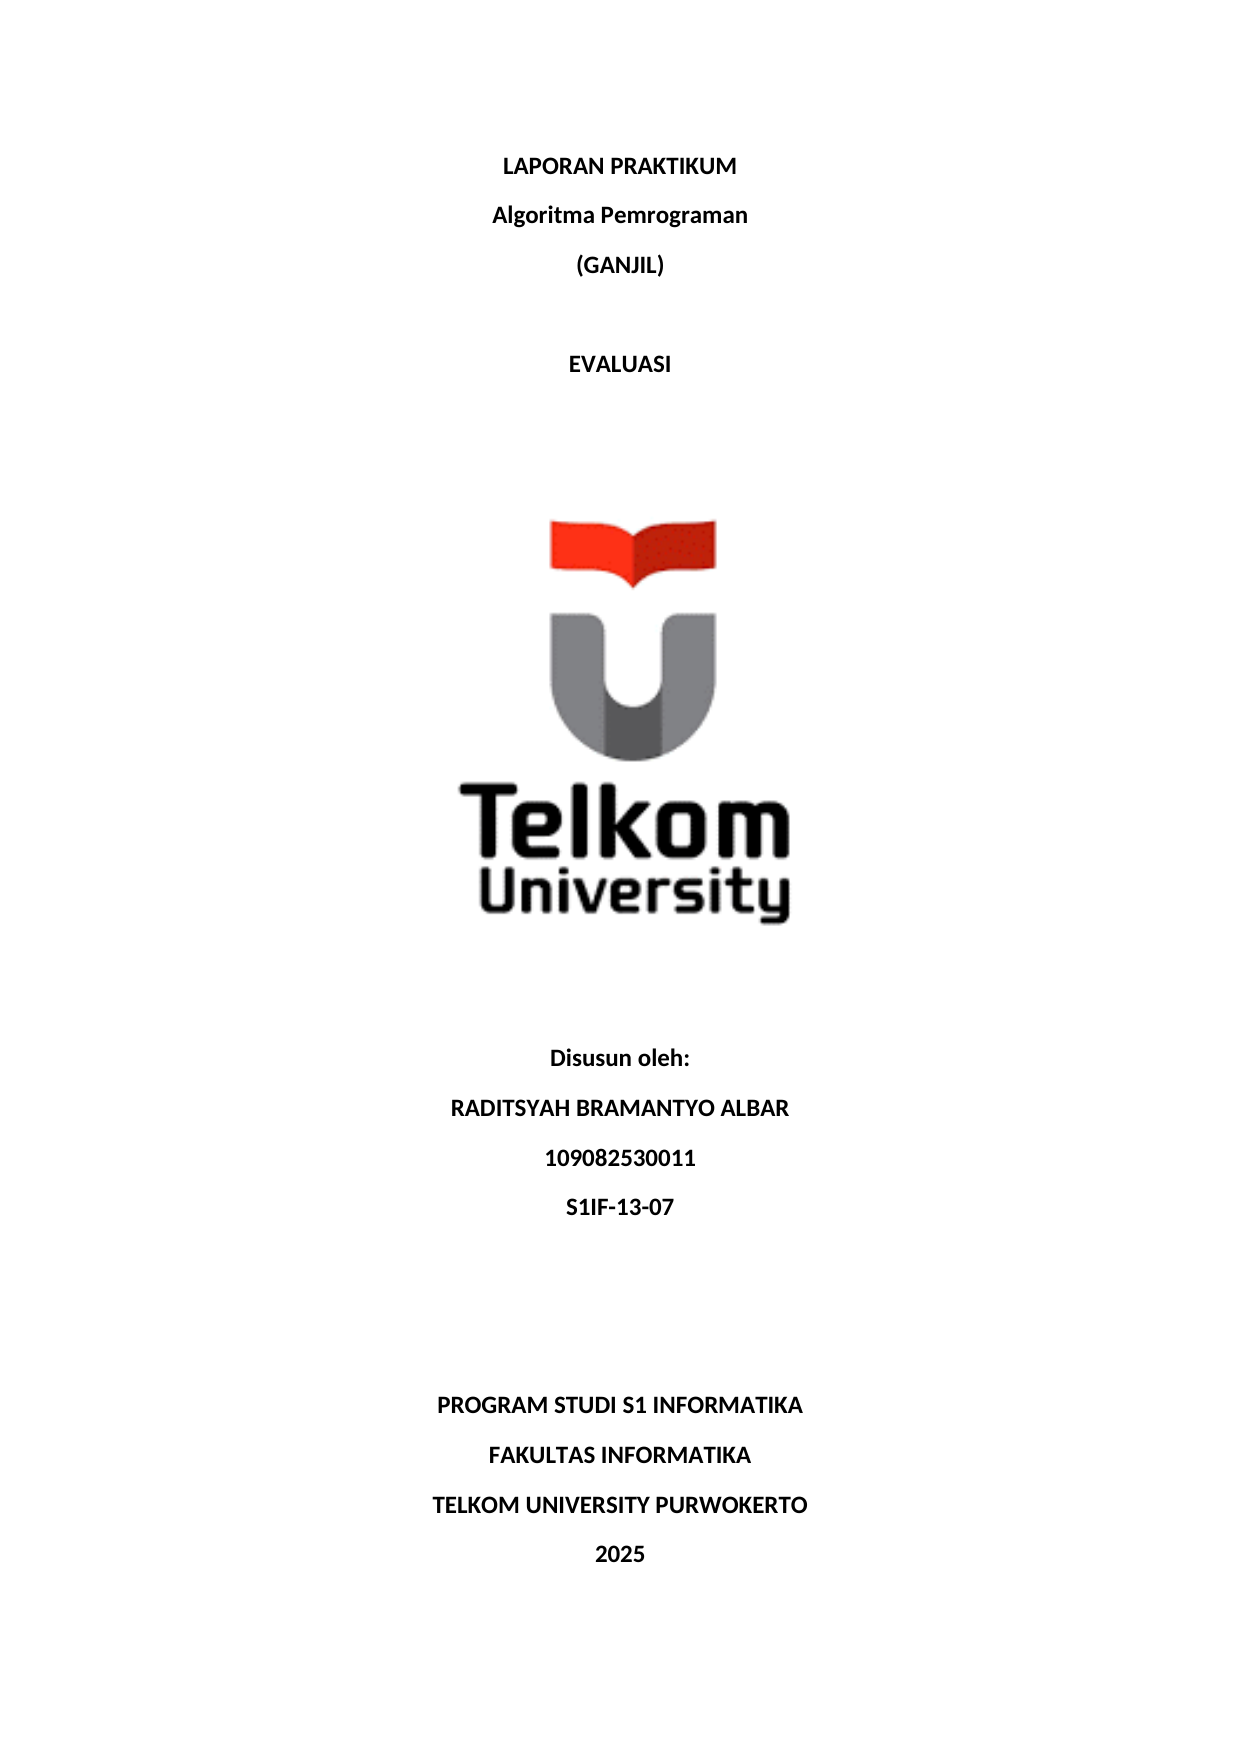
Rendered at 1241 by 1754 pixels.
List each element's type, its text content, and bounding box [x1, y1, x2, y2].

text Algoritma Pemrograman [150, 199, 1090, 230]
picture [365, 467, 893, 994]
text RADITSYAH BRAMANTYO ALBAR [150, 1092, 1090, 1123]
text (GANJIL) [150, 249, 1090, 280]
text PROGRAM STUDI S1 INFORMATIKA [150, 1389, 1090, 1420]
text FAKULTAS INFORMATIKA [150, 1439, 1090, 1470]
text EVALUASI [150, 348, 1090, 379]
text LAPORAN PRAKTIKUM [150, 150, 1090, 181]
text S1IF-13-07 [150, 1191, 1090, 1222]
text 109082530011 [150, 1142, 1090, 1172]
text Disusun oleh: [150, 1042, 1090, 1073]
text TELKOM UNIVERSITY PURWOKERTO [150, 1489, 1090, 1519]
text 2025 [150, 1538, 1090, 1569]
